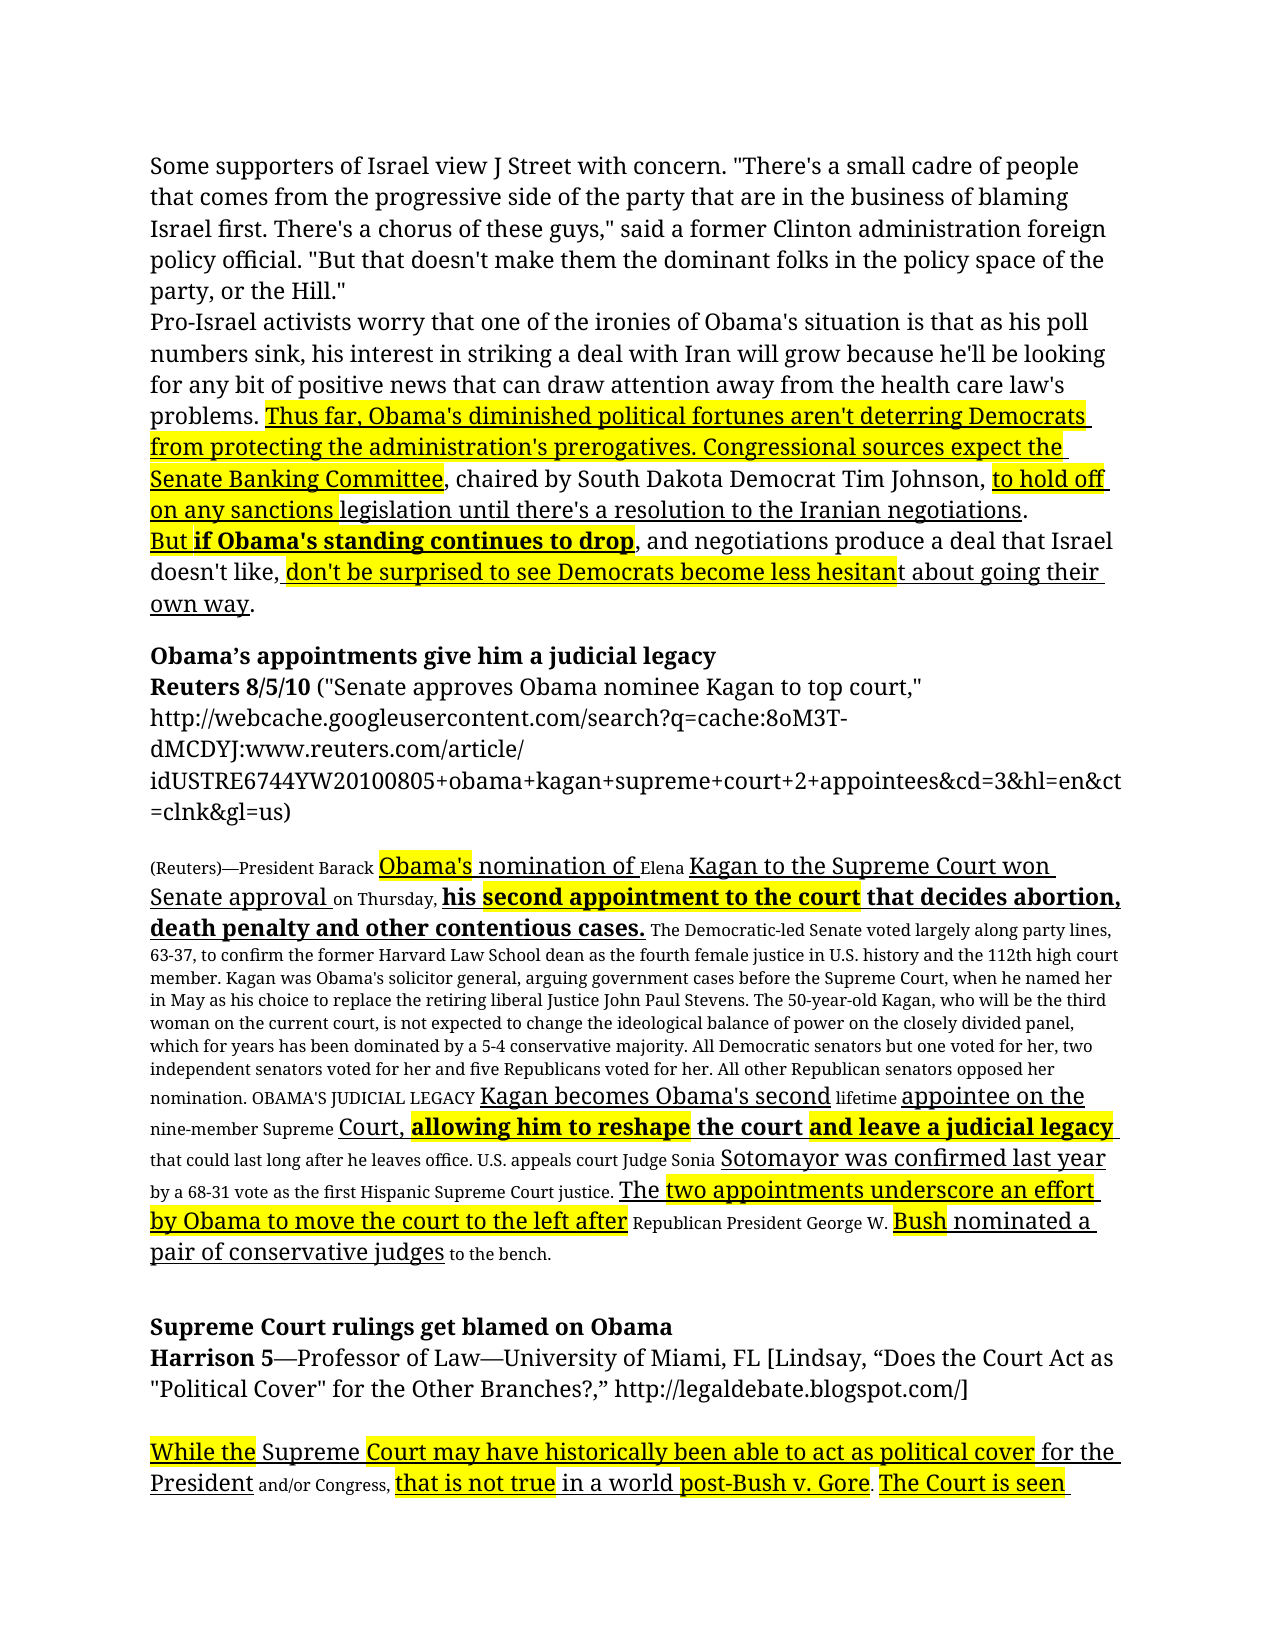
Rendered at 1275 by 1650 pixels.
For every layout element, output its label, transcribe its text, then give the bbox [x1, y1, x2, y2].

text But if Obama's standing continues to drop, and negotiations produce a deal that Israel doesn't like, don't be surprised to see Democrats become less hesitant about going their own way. [150, 525, 1125, 619]
text Reuters 8/5/10 ("Senate approves Obama nominee Kagan to top court," http://webcache.googleusercontent.com/search?q=cache:8oM3T-dMCDYJ:www.reuters.com/article/idUSTRE6744YW20100805+obama+kagan+supreme+court+2+appointees&cd=3&hl=en&ct=clnk&gl=us) [150, 671, 1125, 827]
subtitle Obama’s appointments give him a judicial legacy [150, 639, 1125, 671]
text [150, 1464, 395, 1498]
text Some supporters of Israel view J Street with concern. "There's a small cadre of people that comes from the progressive side of the party that are in the business of blaming Israel first. There's a chorus of these guys," said a former Clinton administration foreign policy official. "But that doesn't make them the dominant folks in the policy space of the party, or the Hill." [150, 150, 1125, 306]
text Pro-Israel activists worry that one of the ironies of Obama's situation is that as his poll numbers sink, his interest in striking a deal with Iran will grow because he'll be looking for any bit of positive news that can draw attention away from the health care law's problems. Thus far, Obama's diminished political fortunes aren't deterring Democrats from protecting the administration's prerogatives. Congressional sources expect the Senate Banking Committee, chaired by South Dakota Democrat Tim Johnson, to hold off on any sanctions legislation until there's a resolution to the Iranian negotiations. [150, 306, 1125, 525]
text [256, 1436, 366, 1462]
subtitle Supreme Court rulings get blamed on Obama [150, 1311, 1125, 1342]
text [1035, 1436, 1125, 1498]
text (Reuters)—President Barack Obama's nomination of Elena Kagan to the Supreme Court won Senate approval on Thursday, his second appointment to the court that decides abortion, death penalty and other contentious cases. The Democratic-led Senate voted largely along party lines, 63-37, to confirm the former Harvard Law School dean as the fourth female justice in U.S. history and the 112th high court member. Kagan was Obama's solicitor general, arguing government cases before the Supreme Court, when he named her in May as his choice to replace the retiring liberal Justice John Paul Stevens. The 50-year-old Kagan, who will be the third woman on the current court, is not expected to change the ideological balance of power on the closely divided panel, which for years has been dominated by a 5-4 conservative majority. All Democratic senators but one voted for her, two independent senators voted for her and five Republicans voted for her. All other Republican senators opposed her nomination. OBAMA'S JUDICIAL LEGACY Kagan becomes Obama's second lifetime appointee on the nine-member Supreme Court, allowing him to reshape the court and leave a judicial legacy that could last long after he leaves office. U.S. appeals court Judge Sonia Sotomayor was confirmed last year by a 68-31 vote as the first Hispanic Supreme Court justice. The two appointments underscore an effort by Obama to move the court to the left after Republican President George W. Bush nominated a pair of conservative judges to the bench. [150, 827, 1125, 1267]
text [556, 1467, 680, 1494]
text Harrison 5—Professor of Law—University of Miami, FL [Lindsay, “Does the Court Act as "Political Cover" for the Other Branches?,” http://legaldebate.blogspot.com/] [150, 1342, 1125, 1404]
